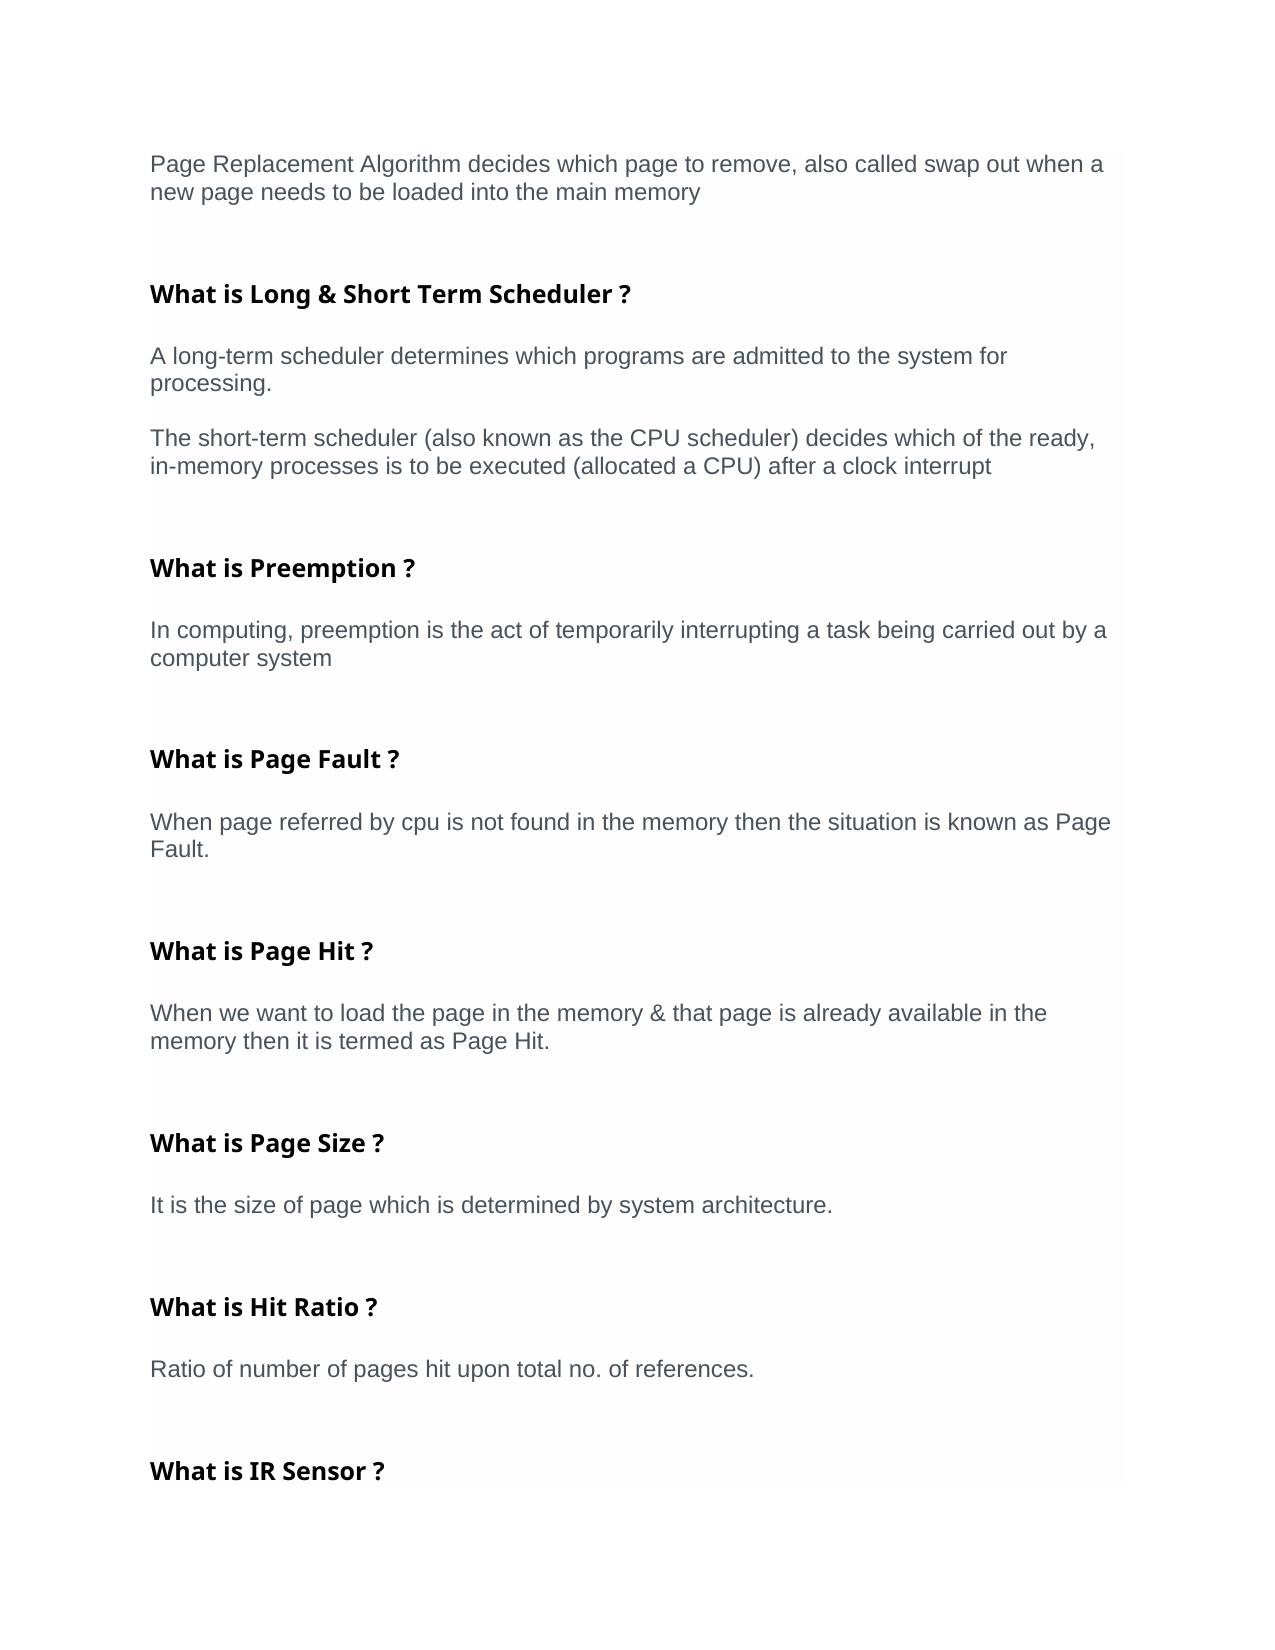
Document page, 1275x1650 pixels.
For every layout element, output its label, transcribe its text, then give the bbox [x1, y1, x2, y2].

text When page referred by cpu is not found in the memory then the situation is known as Page Fault. [150, 807, 1125, 863]
text When we want to load the page in the memory & that page is already available in the memory then it is termed as Page Hit. [150, 999, 1125, 1054]
text Ratio of number of pages hit upon total no. of references. [150, 1354, 1125, 1382]
text What is Page Size ? [150, 1124, 1125, 1159]
text What is Page Fault ? [150, 741, 1125, 776]
text In computing, preemption is the act of temporarily interrupting a task being carried out by a computer system [150, 616, 1125, 671]
text What is Long & Short Term Scheduler ? [150, 275, 1125, 310]
text What is IR Sensor ? [150, 1452, 1125, 1487]
text What is Preemption ? [150, 550, 1125, 585]
text Page Replacement Algorithm decides which page to remove, also called swap out when a new page needs to be loaded into the main memory [150, 150, 1125, 205]
text What is Hit Ratio ? [150, 1288, 1125, 1323]
text What is Page Hit ? [150, 933, 1125, 968]
text The short-term scheduler (also known as the CPU scheduler) decides which of the ready, in-memory processes is to be executed (allocated a CPU) after a clock interrupt [150, 424, 1125, 479]
text A long-term scheduler determines which programs are admitted to the system for processing. [150, 342, 1125, 397]
text It is the size of page which is determined by system architecture. [150, 1191, 1125, 1218]
